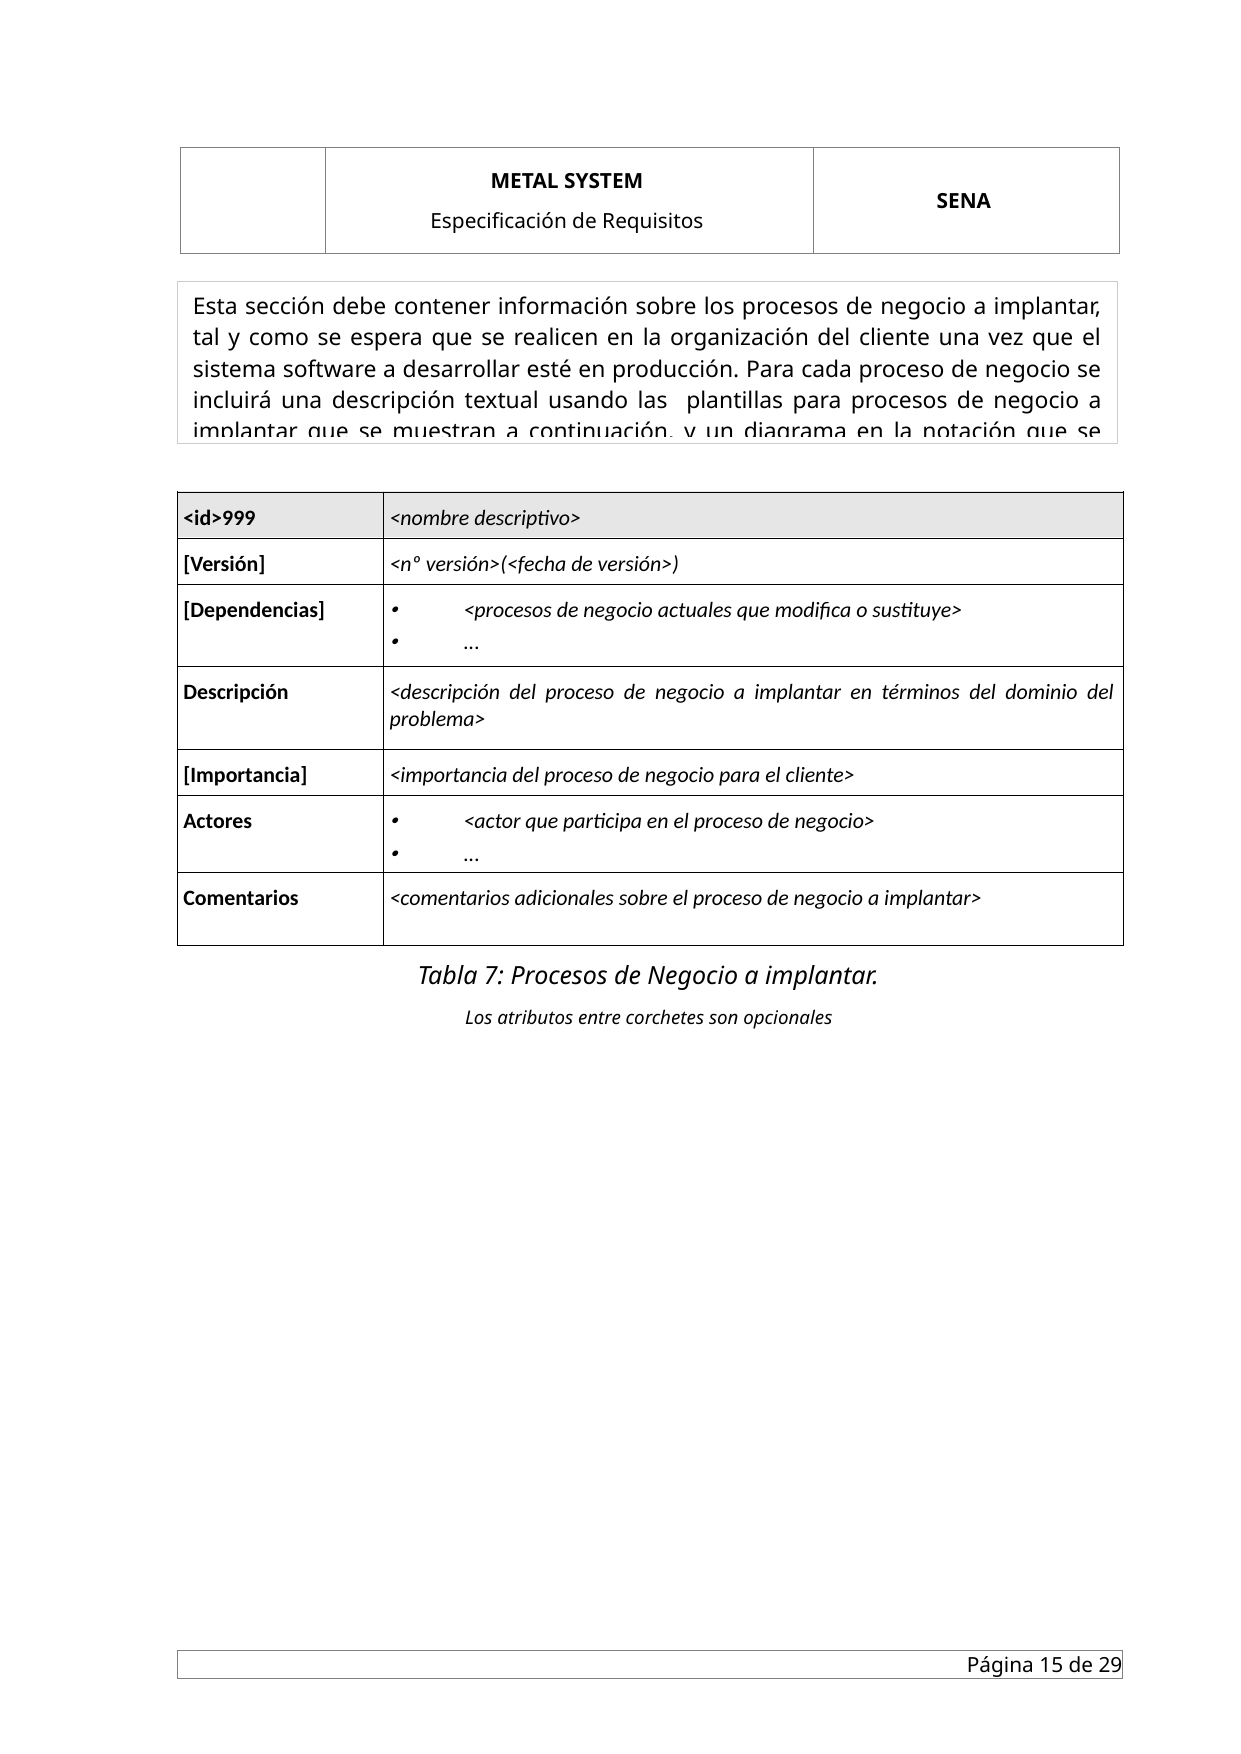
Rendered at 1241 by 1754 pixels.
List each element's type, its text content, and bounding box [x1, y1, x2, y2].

text Los atributos entre corchetes son opcionales [177, 1004, 1122, 1030]
table_cell [Versión] [178, 539, 383, 583]
table_cell <actor que participa en el proceso de negocio> ... [384, 796, 1123, 872]
table_cell Descripción [178, 667, 383, 749]
text Tabla 7: Procesos de Negocio a implantar. [177, 958, 1122, 992]
table_cell <comentarios adicionales sobre el proceso de negocio a implantar> [384, 873, 1123, 945]
table_header <nombre descriptivo> [384, 493, 1123, 537]
table_cell <importancia del proceso de negocio para el cliente> [384, 750, 1123, 795]
table_cell Comentarios [178, 873, 383, 945]
table_header <id>999 [178, 493, 383, 537]
table_cell Actores [178, 796, 383, 872]
table_cell <nº versión>(<fecha de versión>) [384, 539, 1123, 583]
table_cell <procesos de negocio actuales que modifica o sustituye> ... [384, 585, 1123, 666]
table_cell <descripción del proceso de negocio a implantar en términos del dominio del problema> [384, 667, 1123, 749]
table_cell [Dependencias] [178, 585, 383, 666]
table_cell [Importancia] [178, 750, 383, 795]
